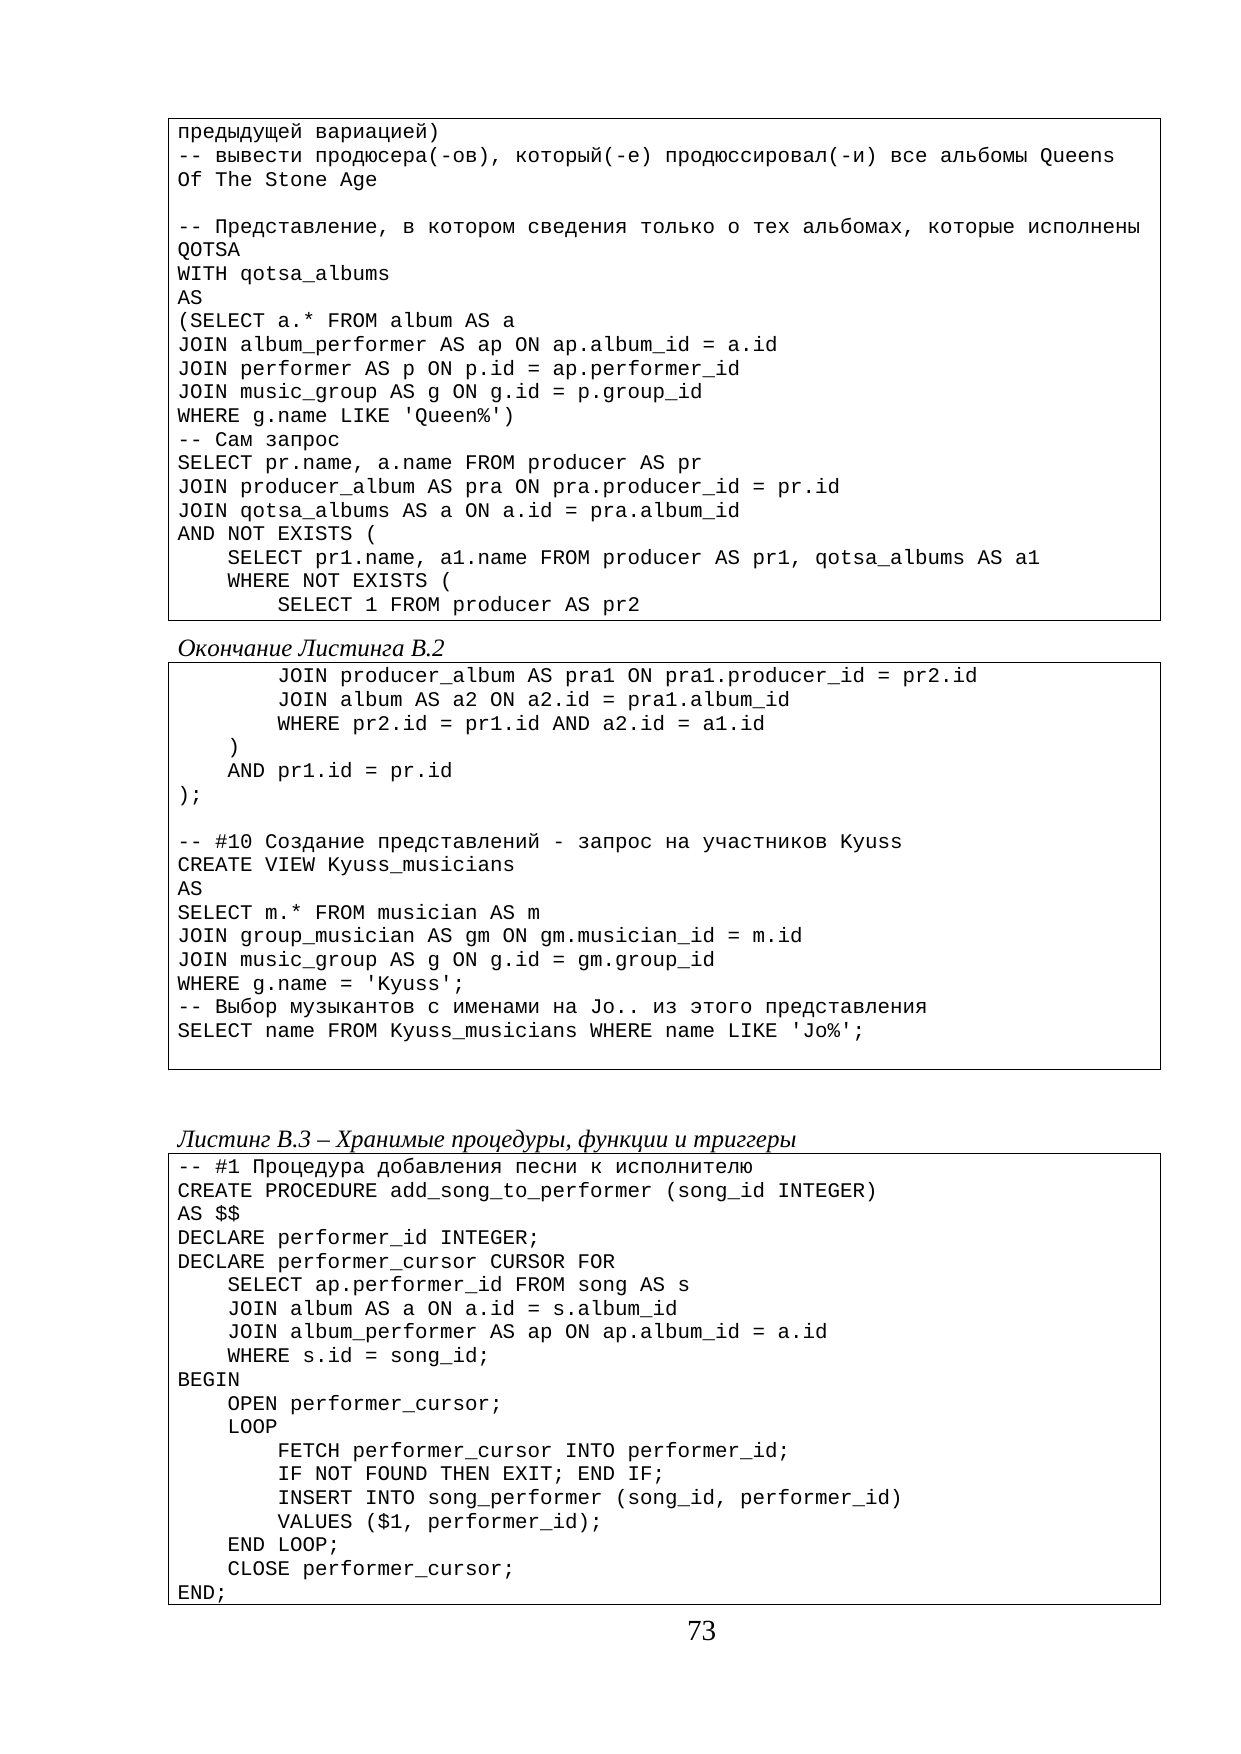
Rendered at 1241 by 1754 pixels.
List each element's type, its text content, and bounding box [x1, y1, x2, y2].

text -- Представление, в котором сведения только о тех альбомах, которые исполнены QOTSA [177, 216, 1152, 263]
text JOIN qotsa_albums AS a ON a.id = pra.album_id [177, 499, 1152, 523]
text JOIN producer_album AS pra ON pra.producer_id = pr.id [177, 476, 1152, 499]
text AND pr1.id = pr.id [177, 760, 1152, 783]
text JOIN album AS a ON a.id = s.album_id [177, 1298, 1152, 1322]
text AS $$ [177, 1203, 1152, 1227]
text SELECT pr.name, a.name FROM producer AS pr [177, 452, 1152, 476]
text BEGIN [177, 1369, 1152, 1392]
text FETCH performer_cursor INTO performer_id; [177, 1440, 1152, 1463]
text SELECT 1 FROM producer AS pr2 [169, 591, 1160, 620]
text WITH qotsa_albums [177, 263, 1152, 287]
text JOIN producer_album AS pra1 ON pra1.producer_id = pr2.id [169, 663, 1160, 689]
text WHERE g.name LIKE 'Queen%') [177, 405, 1152, 429]
text INSERT INTO song_performer (song_id, performer_id) [177, 1487, 1152, 1511]
text -- Выбор музыкантов с именами на Jo.. из этого представления [177, 996, 1152, 1020]
text JOIN music_group AS g ON g.id = gm.group_id [177, 949, 1152, 973]
text ) [177, 736, 1152, 760]
text ); [177, 783, 1152, 807]
text CLOSE performer_cursor; [177, 1558, 1152, 1582]
text LOOP [177, 1416, 1152, 1440]
text (SELECT a.* FROM album AS a [177, 310, 1152, 334]
text DECLARE performer_id INTEGER; [177, 1227, 1152, 1251]
text JOIN album_performer AS ap ON ap.album_id = a.id [177, 1322, 1152, 1345]
text JOIN performer AS p ON p.id = ap.performer_id [177, 358, 1152, 381]
text DECLARE performer_cursor CURSOR FOR [177, 1251, 1152, 1274]
text -- Сам запрос [177, 429, 1152, 452]
text -- вывести продюсера(-ов), который(-е) продюссировал(-и) все альбомы Queens Of The Stone Age [177, 145, 1152, 192]
text END; [177, 1582, 1152, 1604]
text JOIN album_performer AS ap ON ap.album_id = a.id [177, 334, 1152, 358]
text WHERE NOT EXISTS ( [177, 571, 1152, 591]
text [169, 119, 1160, 145]
text Листинг В.3 – Хранимые процедуры, функции и триггеры [177, 1124, 1152, 1153]
text AND NOT EXISTS ( [177, 523, 1152, 547]
text OPEN performer_cursor; [177, 1392, 1152, 1416]
text SELECT pr1.name, a1.name FROM producer AS pr1, qotsa_albums AS a1 [177, 547, 1152, 571]
text JOIN music_group AS g ON g.id = p.group_id [177, 381, 1152, 405]
text AS [177, 287, 1152, 310]
text IF NOT FOUND THEN EXIT; END IF; [177, 1463, 1152, 1487]
text -- #1 Процедура добавления песни к исполнителю [169, 1154, 1160, 1180]
text VALUES ($1, performer_id); [177, 1511, 1152, 1534]
text SELECT name FROM Kyuss_musicians WHERE name LIKE 'Jo%'; [177, 1020, 1152, 1044]
text Окончание Листинга В.2 [177, 633, 1152, 662]
text CREATE VIEW Kyuss_musicians [177, 854, 1152, 878]
text AS [177, 878, 1152, 902]
text SELECT ap.performer_id FROM song AS s [177, 1274, 1152, 1298]
text END LOOP; [177, 1534, 1152, 1558]
text WHERE pr2.id = pr1.id AND a2.id = a1.id [177, 713, 1152, 736]
text JOIN album AS a2 ON a2.id = pra1.album_id [177, 689, 1152, 713]
text WHERE g.name = 'Kyuss'; [177, 973, 1152, 996]
text SELECT m.* FROM musician AS m [177, 902, 1152, 925]
text JOIN group_musician AS gm ON gm.musician_id = m.id [177, 925, 1152, 949]
text -- #10 Создание представлений - запрос на участников Kyuss [177, 831, 1152, 854]
text CREATE PROCEDURE add_song_to_performer (song_id INTEGER) [177, 1180, 1152, 1203]
text WHERE s.id = song_id; [177, 1345, 1152, 1369]
